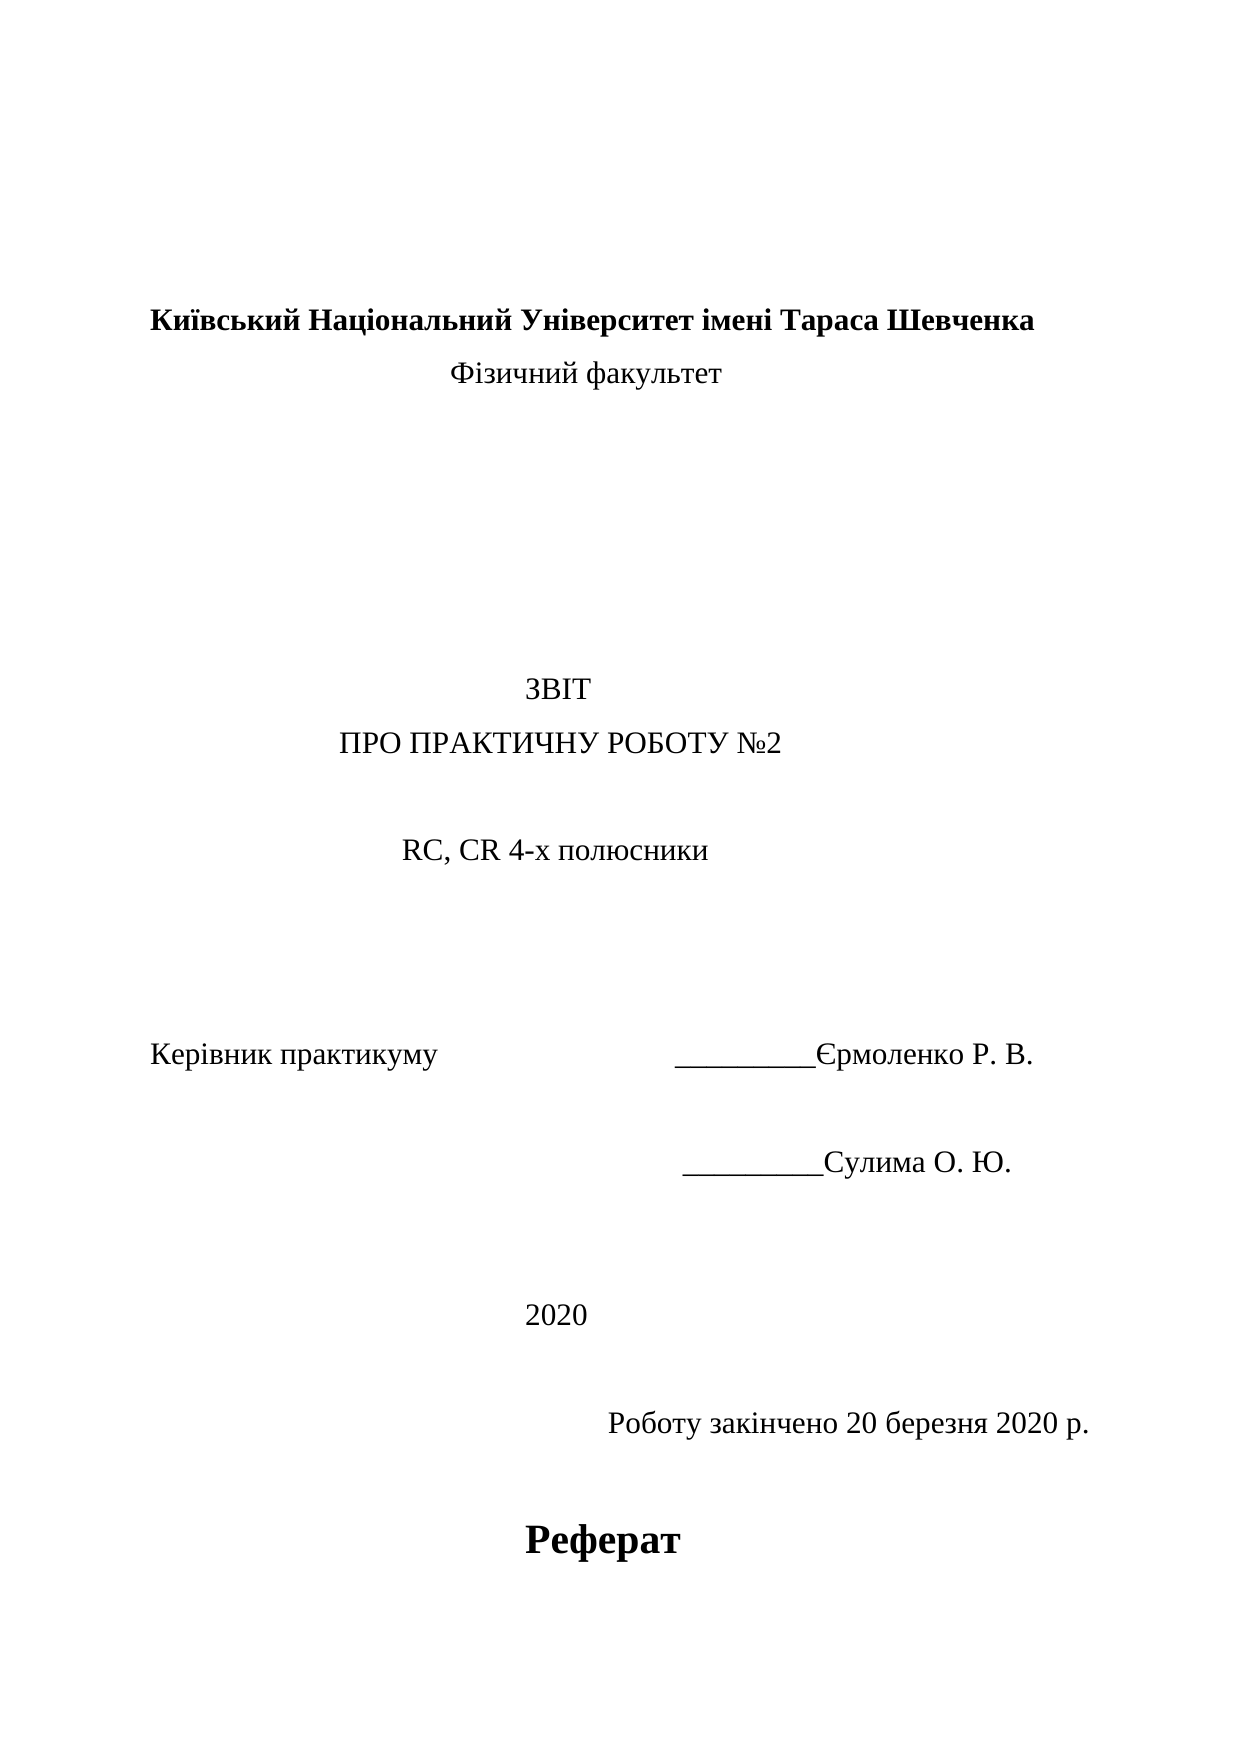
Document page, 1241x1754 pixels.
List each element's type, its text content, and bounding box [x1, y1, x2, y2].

text Реферат [450, 1514, 1090, 1562]
text 2020 [150, 1296, 1090, 1332]
text ПРО ПРАКТИЧНУ РОБОТУ №2 [150, 724, 1090, 760]
text ЗВІТ [150, 670, 1090, 706]
text _________Сулима О. Ю. [150, 1143, 1090, 1179]
text Київський Національний Університет імені Тараса Шевченка [150, 301, 1090, 337]
text RC, CR 4-х полюсники [150, 832, 1090, 867]
text Фізичний факультет [150, 355, 1090, 391]
text Роботу закінчено 20 березня 2020 р. [150, 1404, 1090, 1440]
text Керівник практикуму _________Єрмоленко Р. В. [150, 1035, 1090, 1071]
